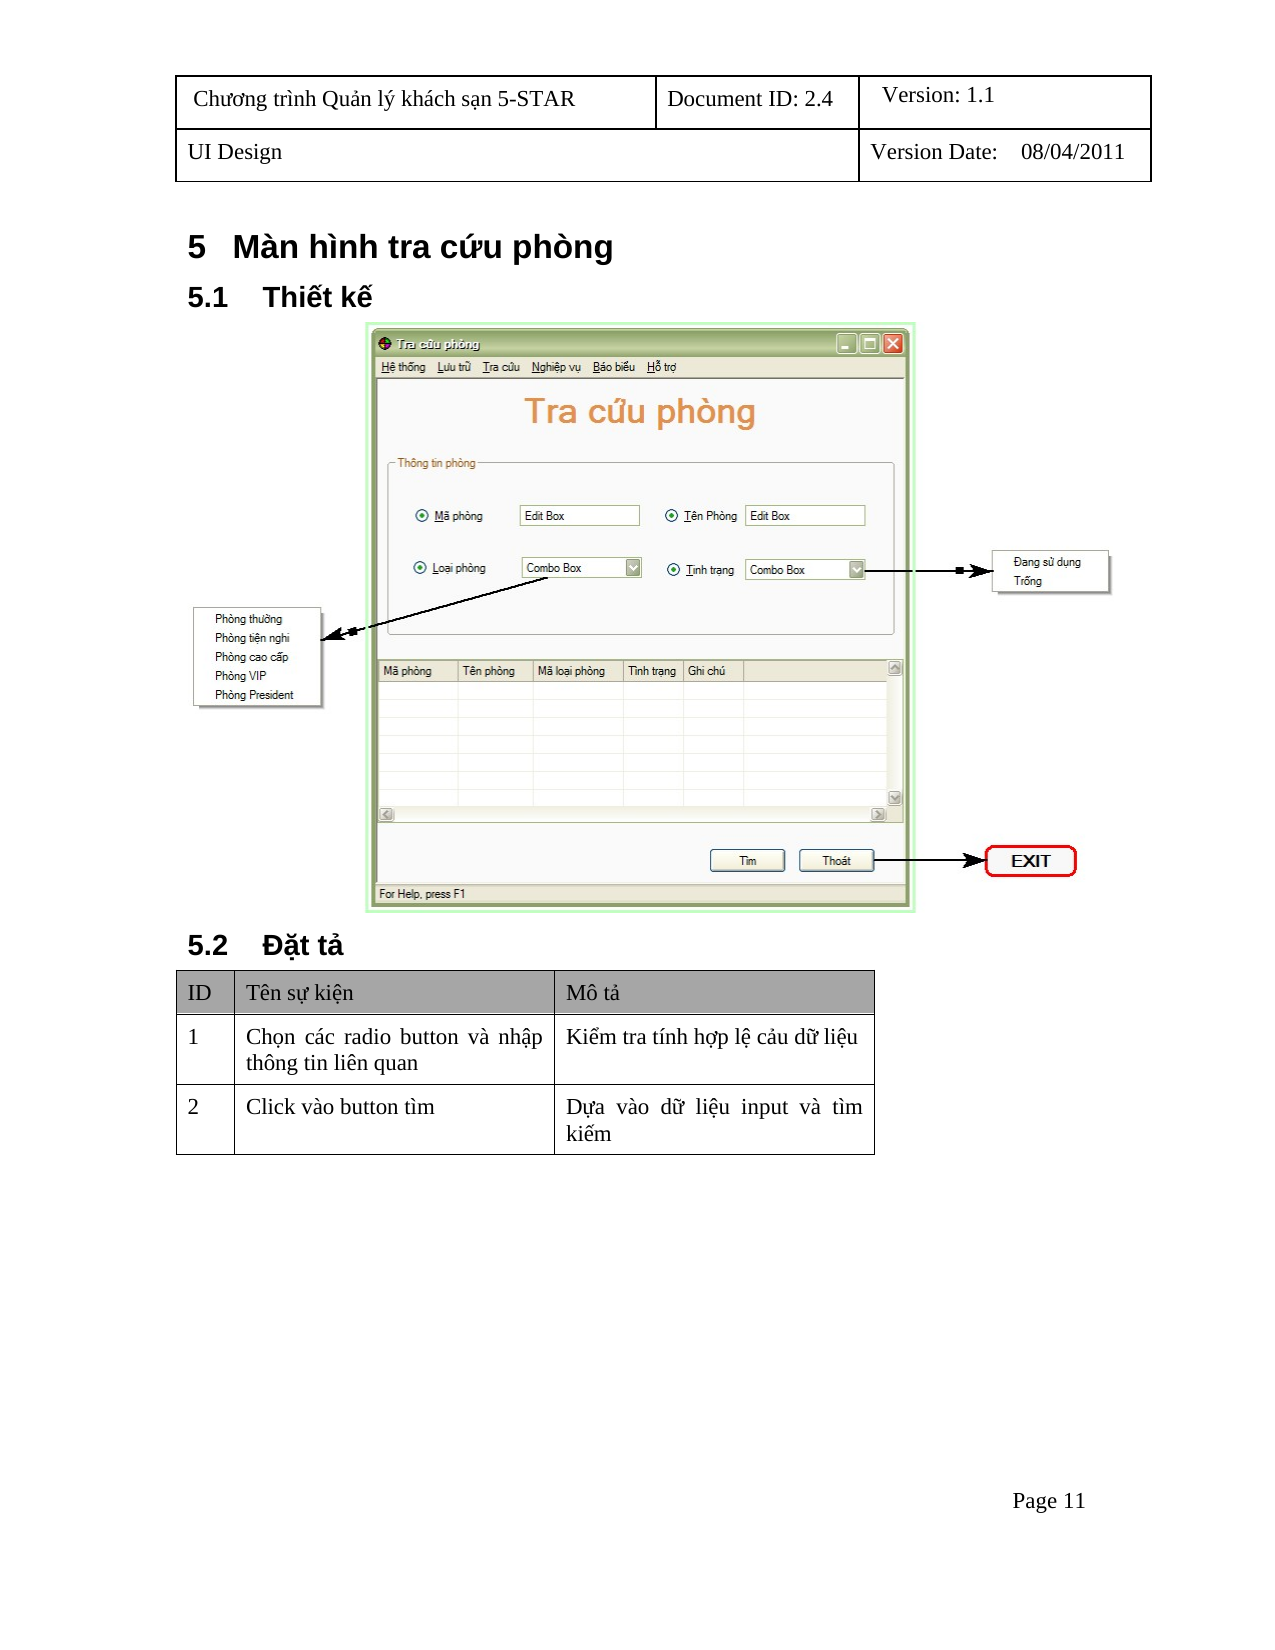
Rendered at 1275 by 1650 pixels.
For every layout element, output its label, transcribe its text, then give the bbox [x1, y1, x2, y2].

picture [187, 322, 1114, 913]
table_header ID [177, 971, 234, 1013]
table_cell Click vào button tìm [235, 1085, 554, 1154]
table_header Tên sự kiện [235, 971, 554, 1013]
table_cell Chọn các radio button và nhập thông tin liên quan [235, 1015, 554, 1084]
table_cell 1 [177, 1015, 234, 1084]
table_cell Kiểm tra tính hợp lệ cảu dữ liệu [555, 1015, 874, 1084]
subtitle Đặt tả [187, 928, 1125, 961]
subtitle Thiết kế [187, 281, 1125, 314]
table_cell Dựa vào dữ liệu input và tìm kiếm [555, 1085, 874, 1154]
table_header Mô tả [555, 971, 874, 1013]
subtitle Màn hình tra cứu phòng [187, 227, 1125, 266]
table_cell 2 [177, 1085, 234, 1154]
